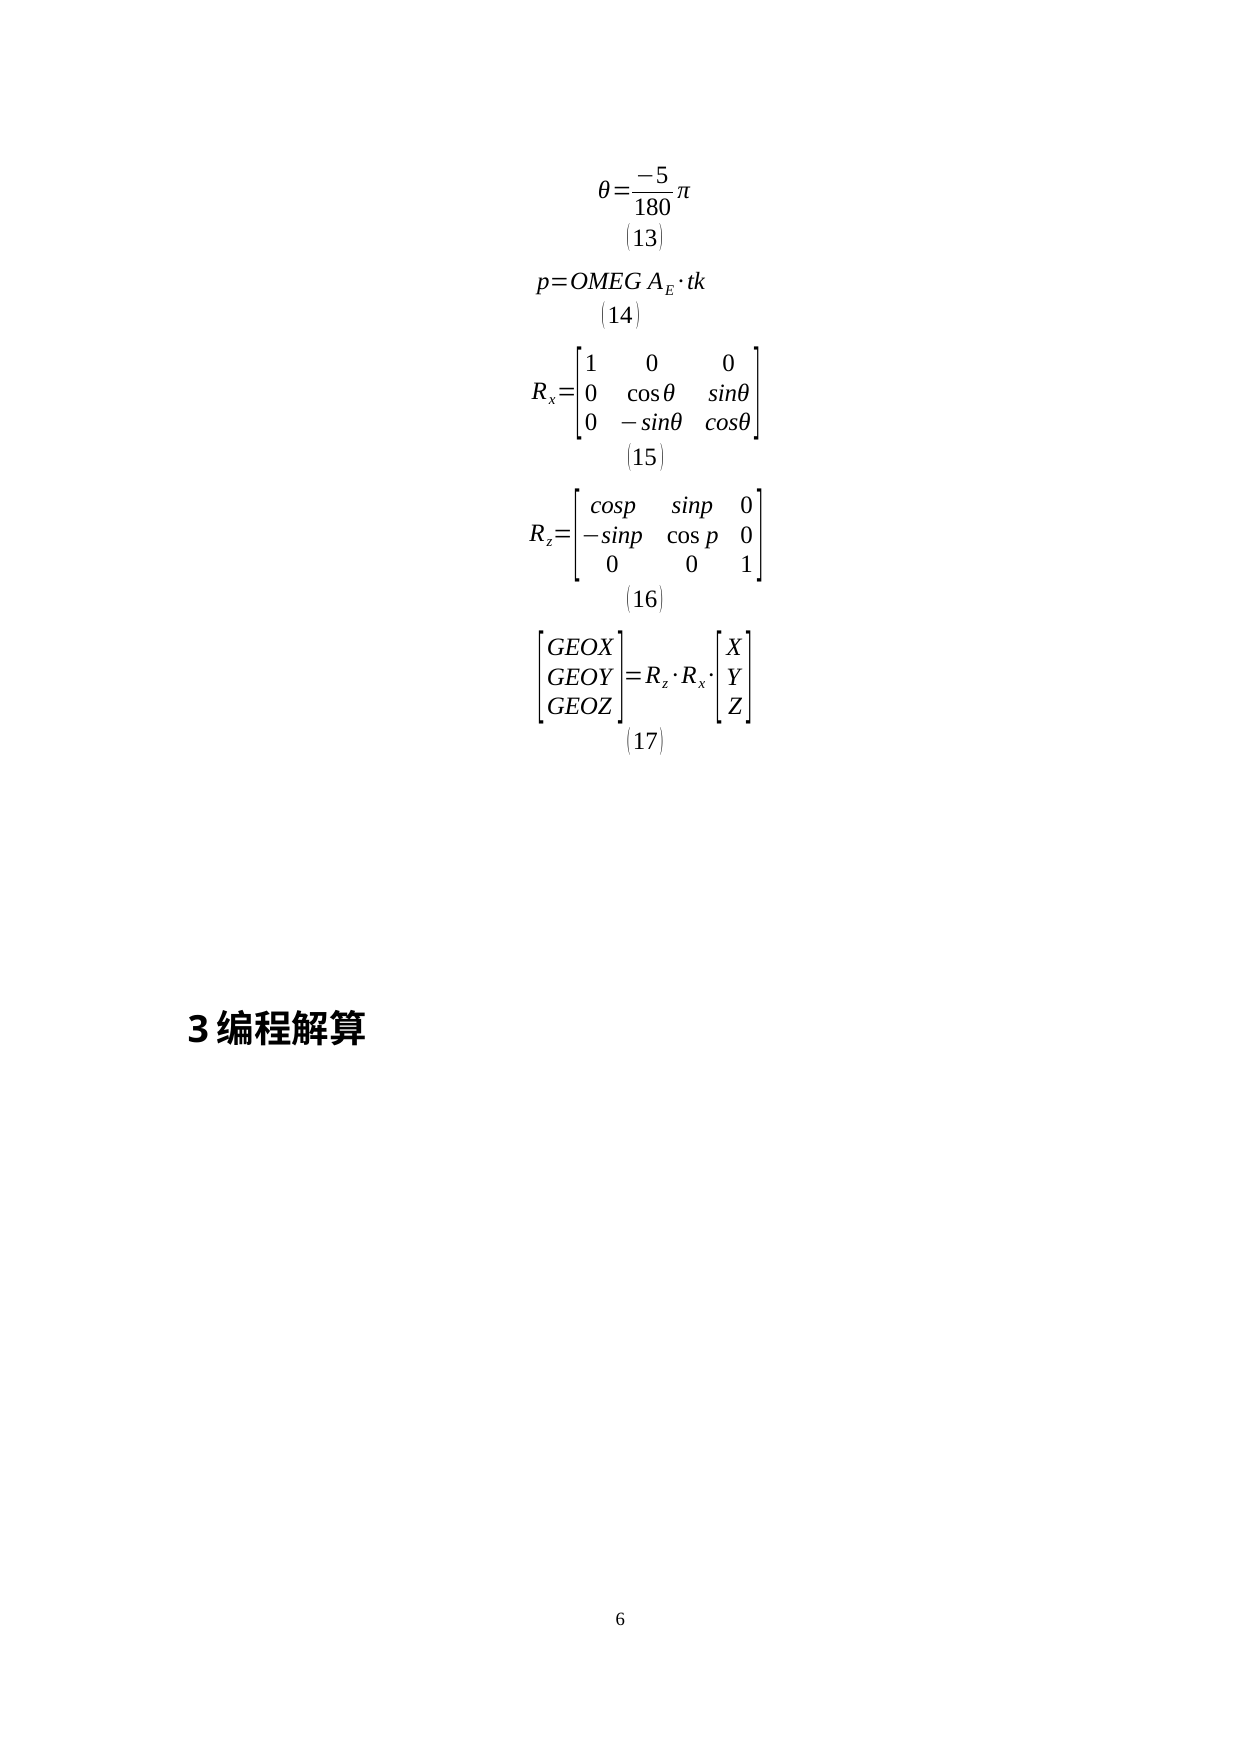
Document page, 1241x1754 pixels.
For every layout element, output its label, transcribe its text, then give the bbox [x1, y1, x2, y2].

subtitle 3编程解算 [187, 993, 1053, 1058]
